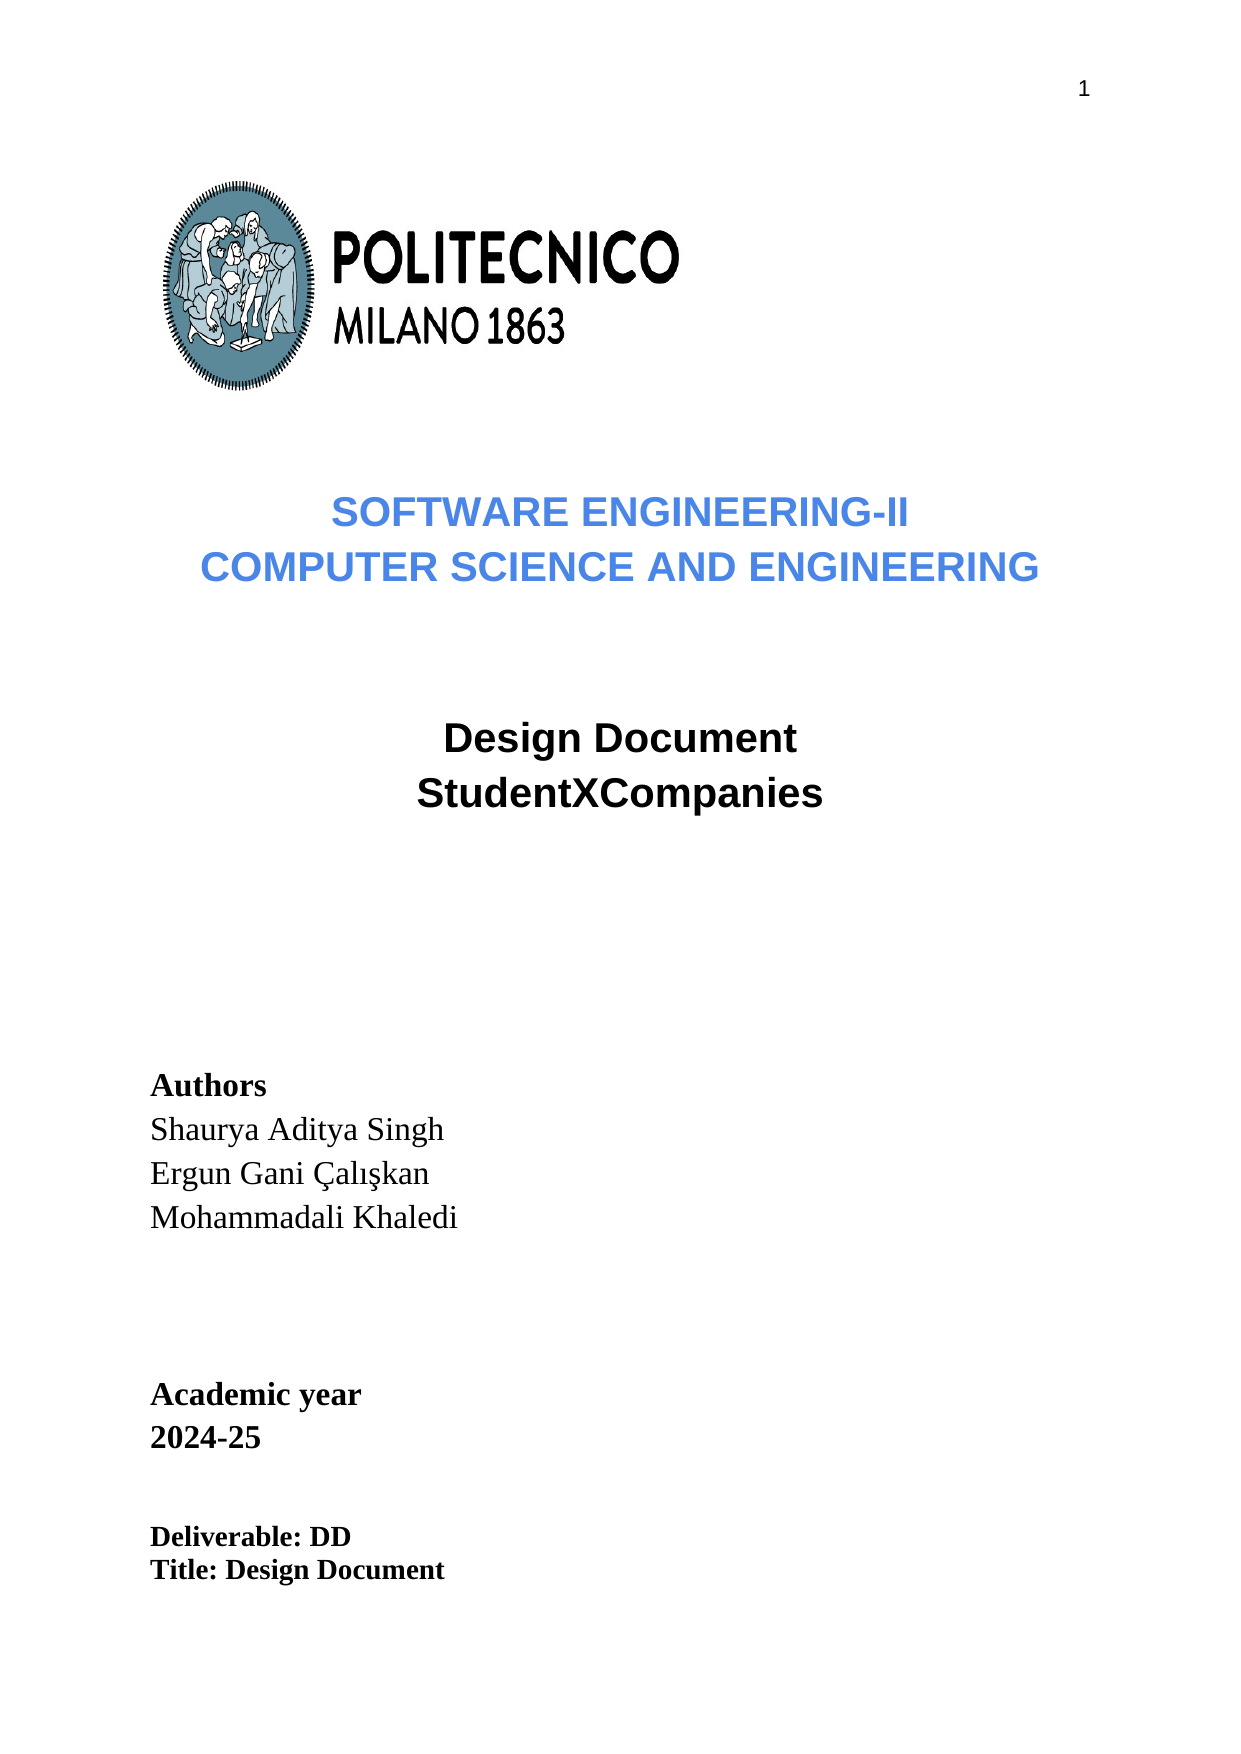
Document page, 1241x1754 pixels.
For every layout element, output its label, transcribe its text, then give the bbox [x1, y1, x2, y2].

text COMPUTER SCIENCE AND ENGINEERING [150, 543, 1090, 591]
text Deliverable: DD Title: Design Document [150, 1519, 1090, 1586]
text Authors [150, 1065, 1090, 1104]
text Design Document [150, 713, 1090, 761]
text SOFTWARE ENGINEERING-II [150, 488, 1090, 536]
text Shaurya Aditya Singh [150, 1109, 1090, 1148]
text Academic year [150, 1374, 1090, 1412]
text StudentXCompanies [150, 768, 1090, 816]
picture [150, 150, 693, 424]
text 2024-25 [150, 1418, 1090, 1456]
text Mohammadali Khaledi [150, 1197, 1090, 1236]
text Ergun Gani Çalışkan [150, 1153, 1090, 1192]
